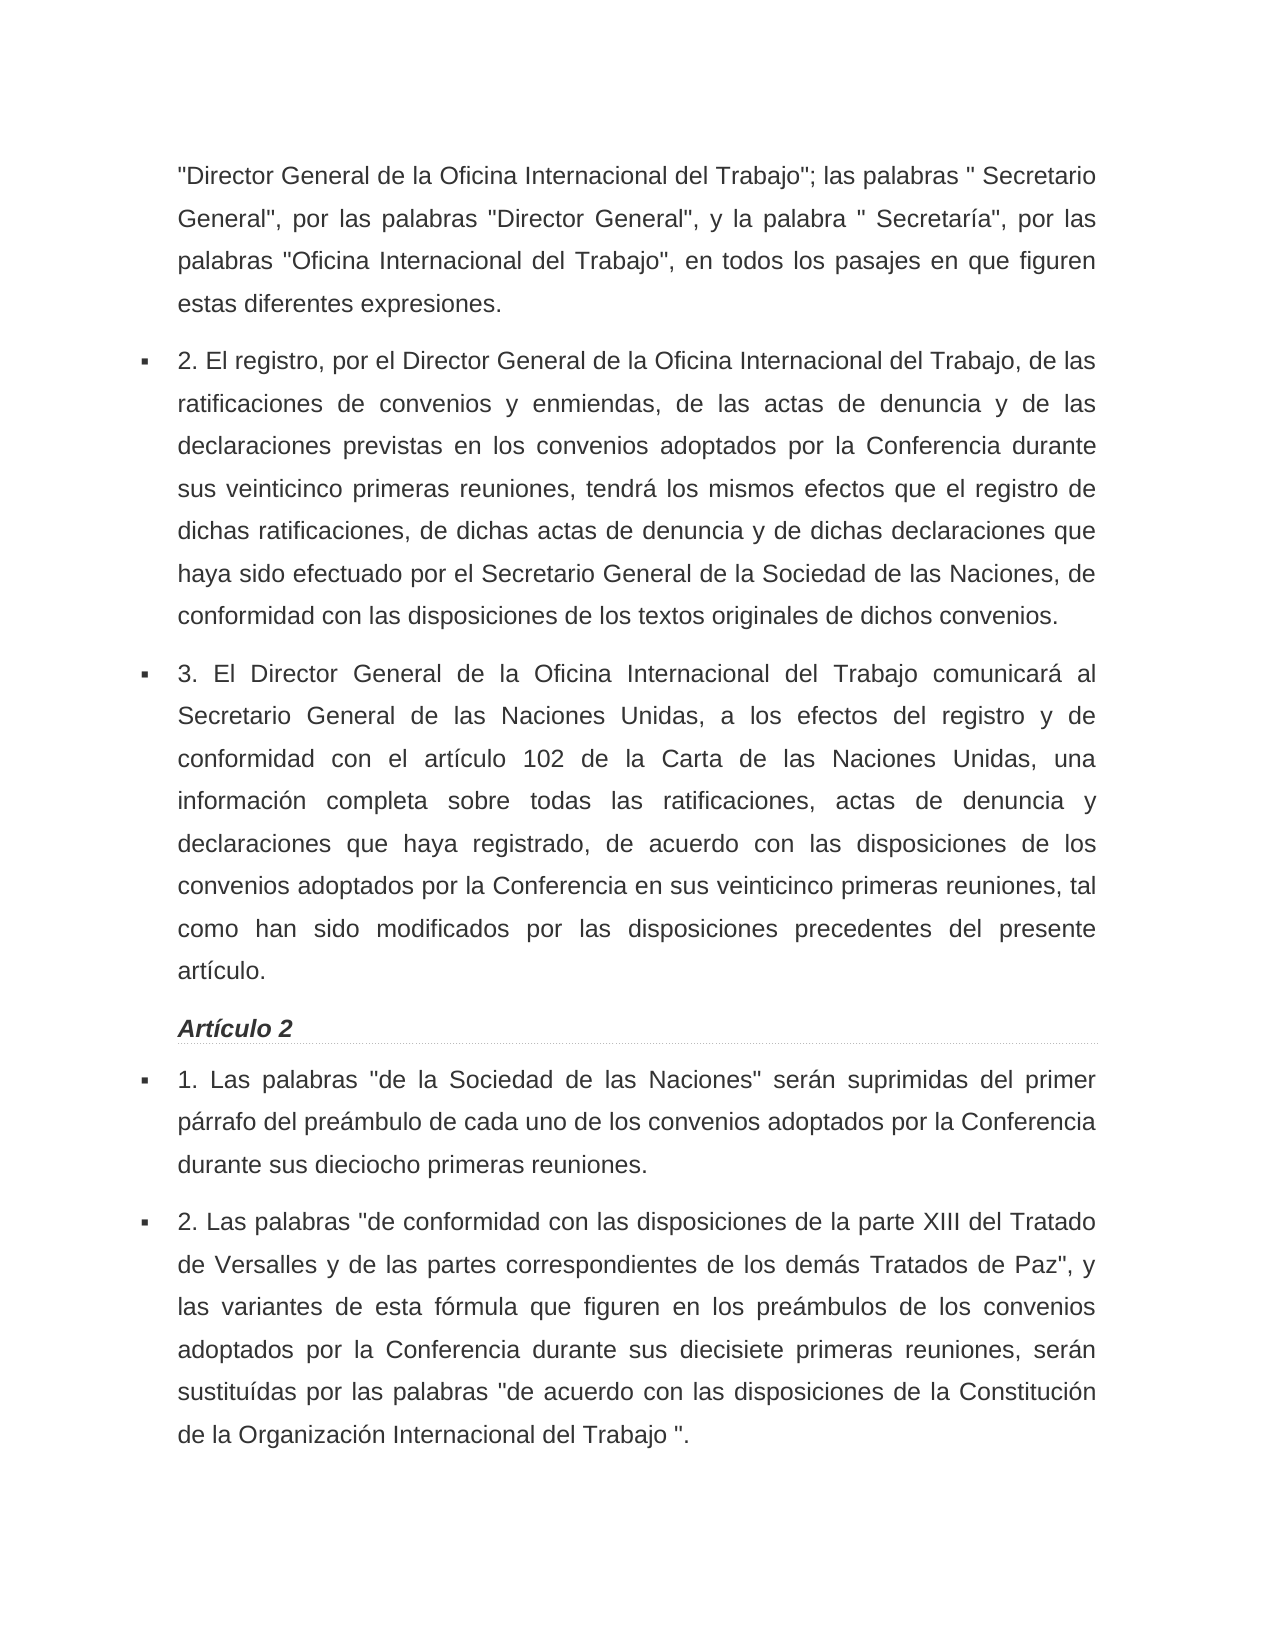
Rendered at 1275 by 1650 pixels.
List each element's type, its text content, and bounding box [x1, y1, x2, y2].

list 3. El Director General de la Oficina Internacional del Trabajo comunicará al Secretario General de las Naciones Unidas, a los efectos del registro y de conformidad con el artículo 102 de la Carta de las Naciones Unidas, una información completa sobre todas las ratificaciones, actas de denuncia y declaraciones que haya registrado, de acuerdo con las disposiciones de los convenios adoptados por la Conferencia en sus veinticinco primeras reuniones, tal como han sido modificados por las disposiciones precedentes del presente artículo. [140, 645, 1098, 985]
subtitle Artículo 2 [177, 1000, 1098, 1043]
list 2. Las palabras "de conformidad con las disposiciones de la parte XIII del Tratado de Versalles y de las partes correspondientes de los demás Tratados de Paz", y las variantes de esta fórmula que figuren en los preámbulos de los convenios adoptados por la Conferencia durante sus diecisiete primeras reuniones, serán sustituídas por las palabras "de acuerdo con las disposiciones de la Constitución de la Organización Internacional del Trabajo ". [140, 1193, 1098, 1448]
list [140, 148, 1098, 318]
list 2. El registro, por el Director General de la Oficina Internacional del Trabajo, de las ratificaciones de convenios y enmiendas, de las actas de denuncia y de las declaraciones previstas en los convenios adoptados por la Conferencia durante sus veinticinco primeras reuniones, tendrá los mismos efectos que el registro de dichas ratificaciones, de dichas actas de denuncia y de dichas declaraciones que haya sido efectuado por el Secretario General de la Sociedad de las Naciones, de conformidad con las disposiciones de los textos originales de dichos convenios. [140, 333, 1098, 630]
list 1. Las palabras "de la Sociedad de las Naciones" serán suprimidas del primer párrafo del preámbulo de cada uno de los convenios adoptados por la Conferencia durante sus dieciocho primeras reuniones. [140, 1051, 1098, 1178]
